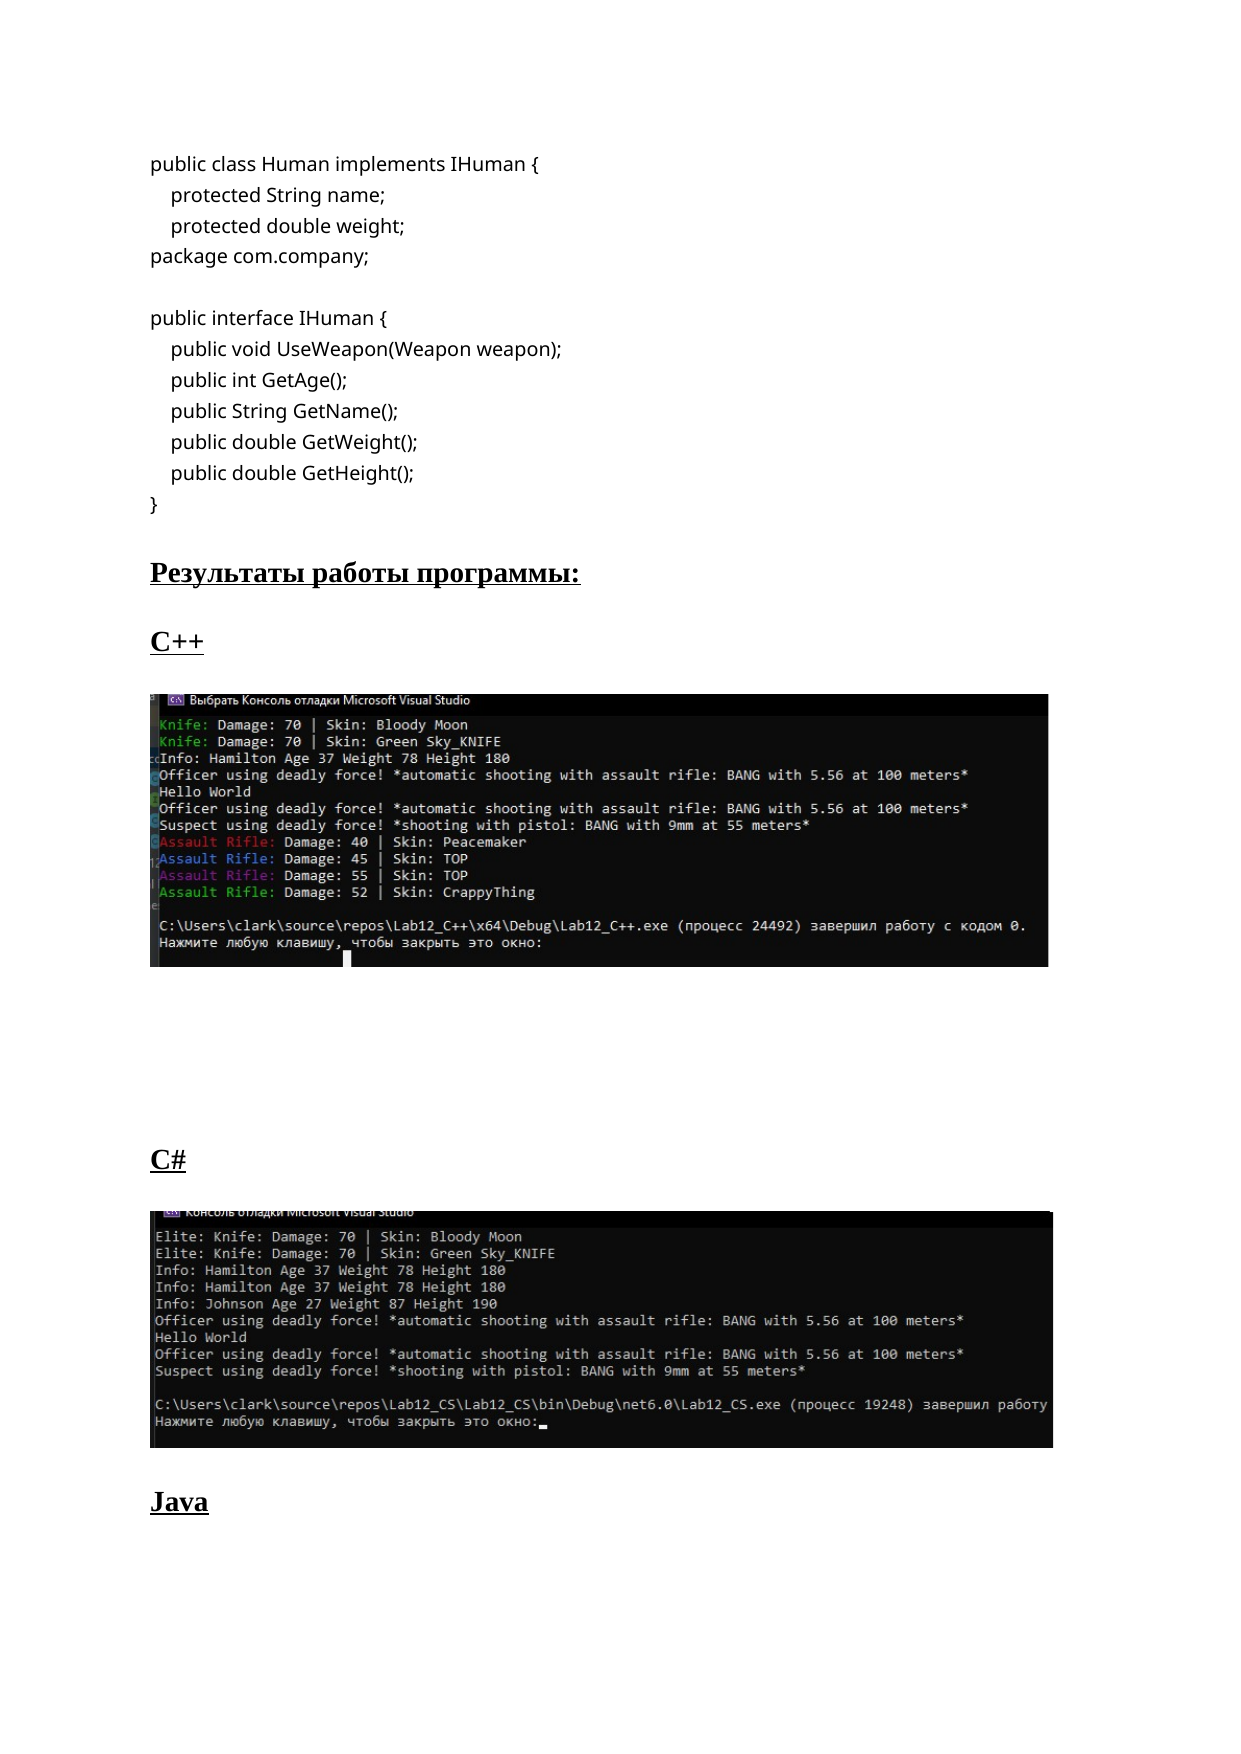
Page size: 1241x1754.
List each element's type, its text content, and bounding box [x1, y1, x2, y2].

text public String GetName(); [150, 397, 1090, 424]
text public double GetWeight(); [150, 428, 1090, 455]
text public void UseWeapon(Weapon weapon); [150, 336, 1090, 363]
text } [150, 490, 1090, 517]
text Результаты работы программы: [150, 555, 1090, 588]
text protected double weight; [150, 212, 1090, 239]
text public interface IHuman { [150, 305, 1090, 332]
text Java [150, 1484, 1090, 1518]
text protected String name; [150, 181, 1090, 208]
text C# [150, 1142, 1090, 1176]
text package com.company; [150, 243, 1090, 270]
text C++ [150, 624, 1090, 658]
picture [150, 1211, 1054, 1448]
text public int GetAge(); [150, 367, 1090, 393]
text public class Human implements IHuman { [150, 150, 1090, 177]
picture [150, 694, 1049, 967]
text public double GetHeight(); [150, 459, 1090, 486]
